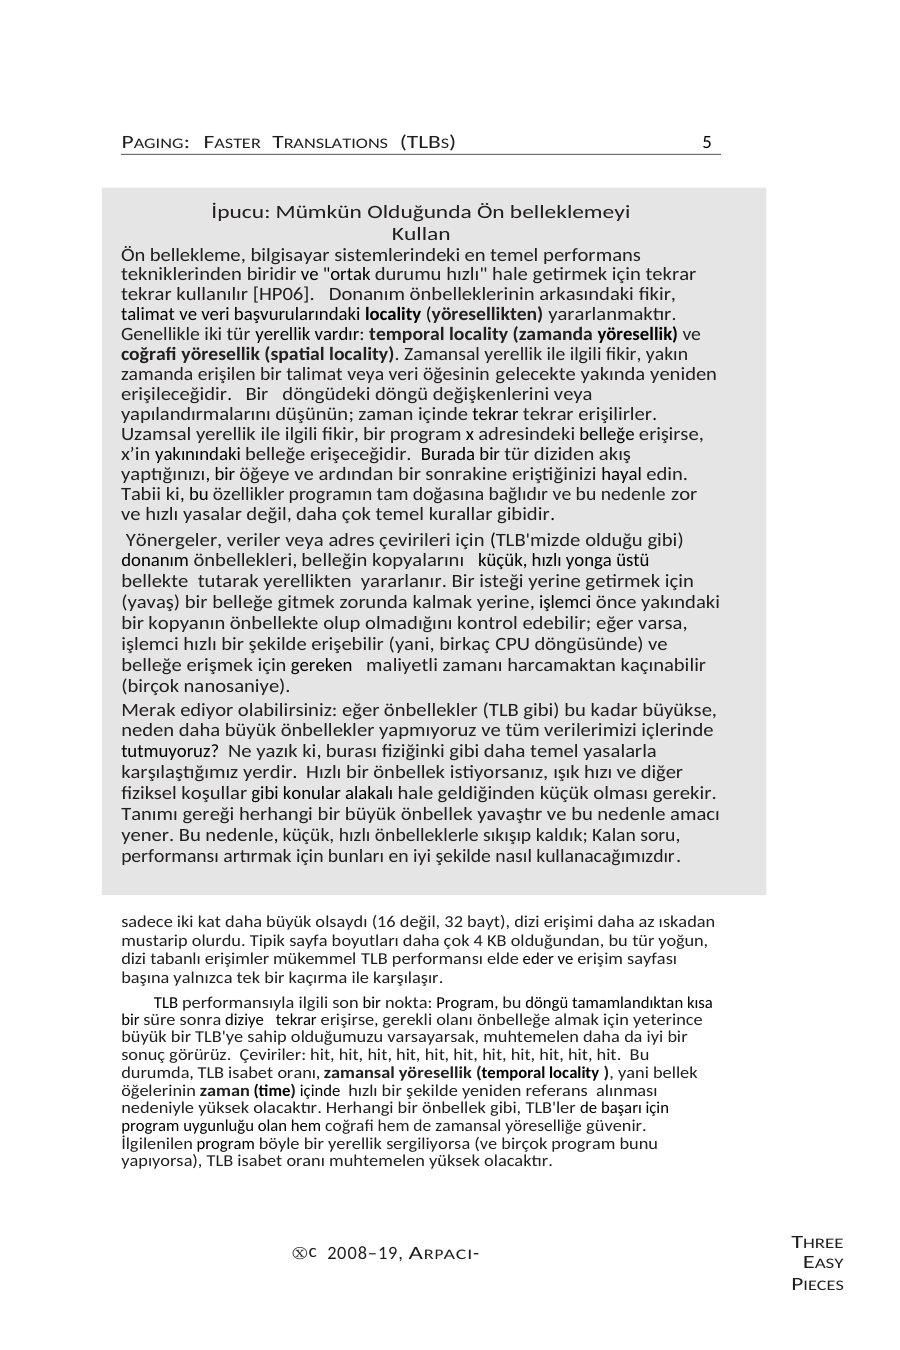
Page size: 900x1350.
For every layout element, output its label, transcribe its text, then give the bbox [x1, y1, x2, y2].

text Yönergeler, veriler veya adres çevirileri için (TLB'mizde olduğu gibi) donanım önbellekleri, belleğin kopyalarını küçük, hızlı yonga üstü bellekte tutarak yerellikten yararlanır. Bir isteği yerine getirmek için (yavaş) bir belleğe gitmek zorunda kalmak yerine, işlemci önce yakındaki bir kopyanın önbellekte olup olmadığını kontrol edebilir; eğer varsa, işlemci hızlı bir şekilde erişebilir (yani, birkaç CPU döngüsünde) ve belleğe erişmek için gereken maliyetli zamanı harcamaktan kaçınabilir (birçok nanosaniye). [121, 530, 721, 697]
text TLB performansıyla ilgili son bir nokta: Program, bu döngü tamamlandıktan kısa bir süre sonra diziye tekrar erişirse, gerekli olanı önbelleğe almak için yeterince büyük bir TLB'ye sahip olduğumuzu varsayarsak, muhtemelen daha da iyi bir sonuç görürüz. Çeviriler: hit, hit, hit, hit, hit, hit, hit, hit, hit, hit, hit. Bu durumda, TLB isabet oranı, zamansal yöresellik (temporal locality ), yani bellek öğelerinin zaman (time) içinde hızlı bir şekilde yeniden referans alınması nedeniyle yüksek olacaktır. Herhangi bir önbellek gibi, TLB'ler de başarı için program uygunluğu olan hem coğrafi hem de zamansal yöreselliğe güvenir. İlgilenilen program böyle bir yerellik sergiliyorsa (ve birçok program bunu yapıyorsa), TLB isabet oranı muhtemelen yüksek olacaktır. [121, 994, 721, 1171]
text Merak ediyor olabilirsiniz: eğer önbellekler (TLB gibi) bu kadar büyükse, neden daha büyük önbellekler yapmıyoruz ve tüm verilerimizi içlerinde tutmuyoruz? Ne yazık ki, burası fiziğinki gibi daha temel yasalarla karşılaştığımız yerdir. Hızlı bir önbellek istiyorsanız, ışık hızı ve diğer fiziksel koşullar gibi konular alakalı hale geldiğinden küçük olması gerekir. Tanımı gereği herhangi bir büyük önbellek yavaştır ve bu nedenle amacı yener. Bu nedenle, küçük, hızlı önbelleklerle sıkışıp kaldık; Kalan soru, performansı artırmak için bunları en iyi şekilde nasıl kullanacağımızdır. [121, 700, 721, 867]
text İpucu: Mümkün Olduğunda Ön belleklemeyi Kullan [205, 201, 637, 244]
text sadece iki kat daha büyük olsaydı (16 değil, 32 bayt), dizi erişimi daha az ıskadan mustarip olurdu. Tipik sayfa boyutları daha çok 4 KB olduğundan, bu tür yoğun, dizi tabanlı erişimler mükemmel TLB performansı elde eder ve erişim sayfası başına yalnızca tek bir kaçırma ile karşılaşır. [121, 913, 721, 987]
text Ön bellekleme, bilgisayar sistemlerindeki en temel performans tekniklerinden biridir ve "ortak durumu hızlı" hale getirmek için tekrar tekrar kullanılır [HP06]. Donanım önbelleklerinin arkasındaki fikir, talimat ve veri başvurularındaki locality (yöresellikten) yararlanmaktır. Genellikle iki tür yerellik vardır: temporal locality (zamanda yöresellik) ve coğrafi yöresellik (spatial locality). Zamansal yerellik ile ilgili fikir, yakın zamanda erişilen bir talimat veya veri öğesinin gelecekte yakında yeniden erişileceğidir. Bir döngüdeki döngü değişkenlerini veya yapılandırmalarını düşünün; zaman içinde tekrar tekrar erişilirler. Uzamsal yerellik ile ilgili fikir, bir program x adresindeki belleğe erişirse, x’in yakınındaki belleğe erişeceğidir. Burada bir tür diziden akış yaptığınızı, bir öğeye ve ardından bir sonrakine eriştiğinizi hayal edin. Tabii ki, bu özellikler programın tam doğasına bağlıdır ve bu nedenle zor ve hızlı yasalar değil, daha çok temel kurallar gibidir. [121, 246, 721, 526]
